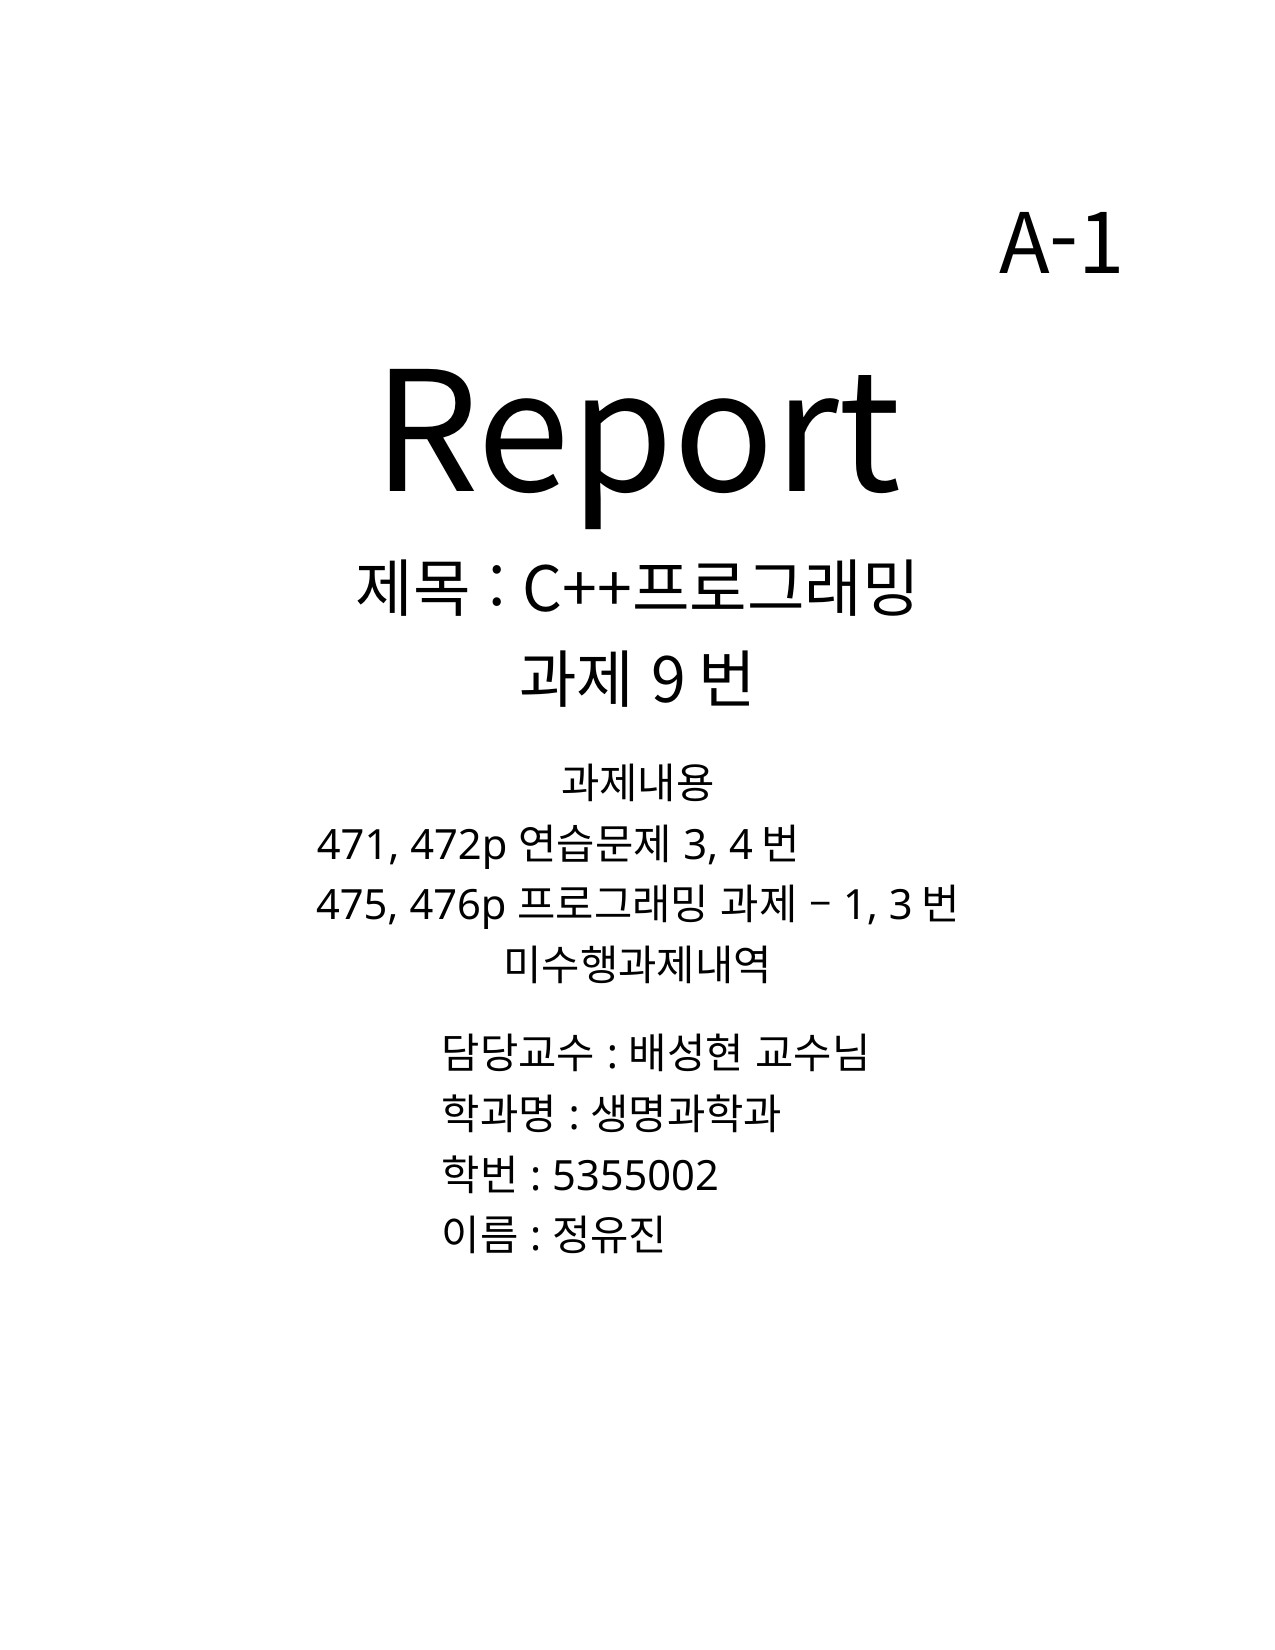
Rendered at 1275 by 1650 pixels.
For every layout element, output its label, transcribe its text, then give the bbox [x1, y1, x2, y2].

text 이름 : 정유진 [150, 1202, 1125, 1263]
text 학과명 : 생명과학과 [150, 1081, 1125, 1142]
text 471, 472p 연습문제 3, 4번 [150, 811, 1125, 871]
text 과제 9번 [150, 630, 1125, 720]
text 담당교수 : 배성현 교수님 [150, 1021, 1125, 1081]
text 학번 : 5355002 [150, 1142, 1125, 1202]
text A-1 [150, 177, 1125, 298]
text 제목 : C++프로그래밍 [150, 539, 1125, 630]
text 475, 476p 프로그래밍 과제 – 1, 3번 [150, 871, 1125, 932]
text 미수행과제내역 [150, 932, 1125, 992]
text 과제내용 [150, 750, 1125, 811]
text Report [150, 298, 1125, 539]
